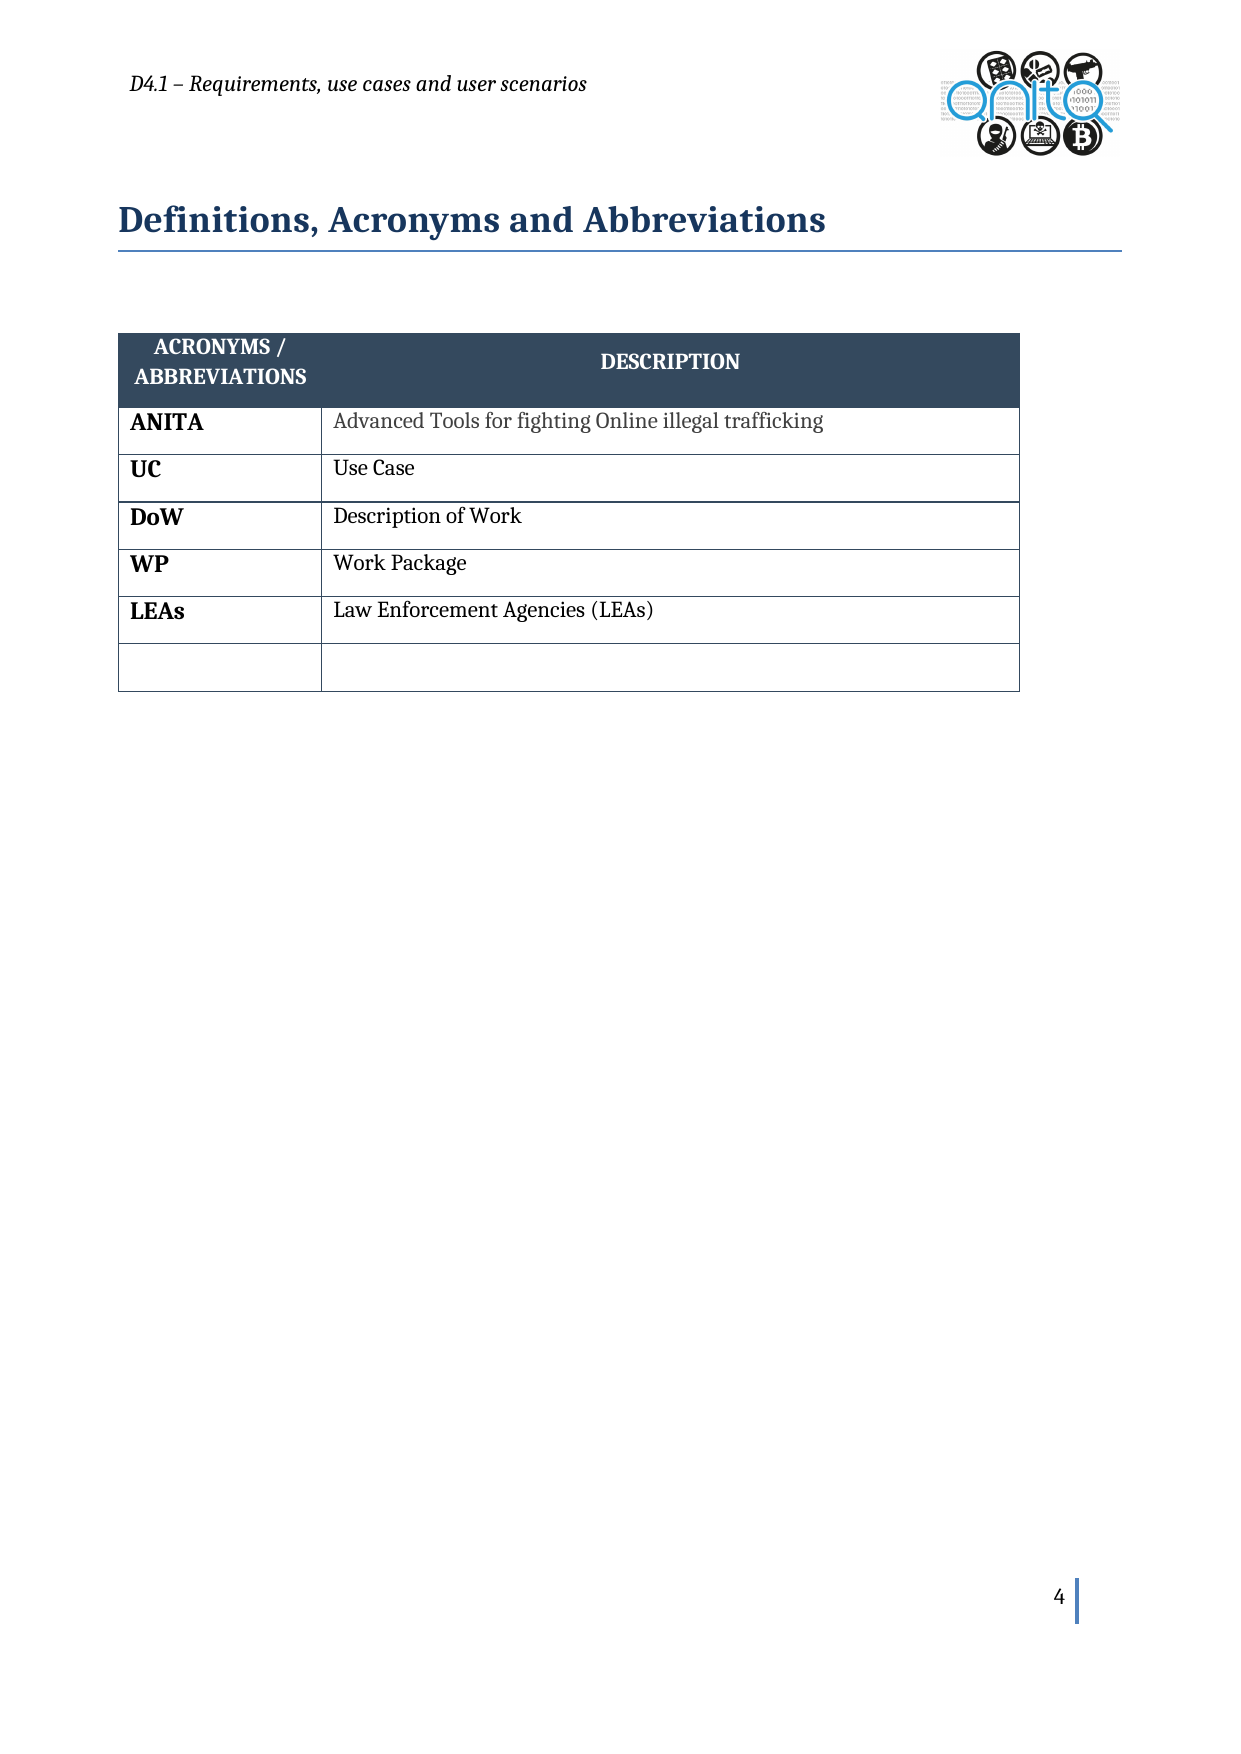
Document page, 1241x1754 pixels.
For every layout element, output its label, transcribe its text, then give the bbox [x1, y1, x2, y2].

table_cell [322, 644, 1019, 691]
table_cell Advanced Tools for fighting Online illegal trafficking [322, 408, 1019, 454]
table_cell WP [119, 550, 321, 596]
table_cell Use Case [322, 455, 1019, 501]
table_cell LEAs [119, 597, 321, 643]
table_cell Work Package [322, 550, 1019, 596]
table_header DESCRIPTION [322, 334, 1019, 407]
table_header ACRONYMS / ABBREVIATIONS [119, 334, 321, 407]
table_cell Description of Work [322, 503, 1019, 549]
picture [940, 49, 1120, 157]
table_cell ANITA [119, 408, 321, 454]
table_cell DoW [119, 503, 321, 549]
table_cell [119, 644, 321, 691]
table_cell UC [119, 455, 321, 501]
subtitle Definitions, Acronyms and Abbreviations [118, 199, 1122, 250]
table_cell Law Enforcement Agencies (LEAs) [322, 597, 1019, 643]
